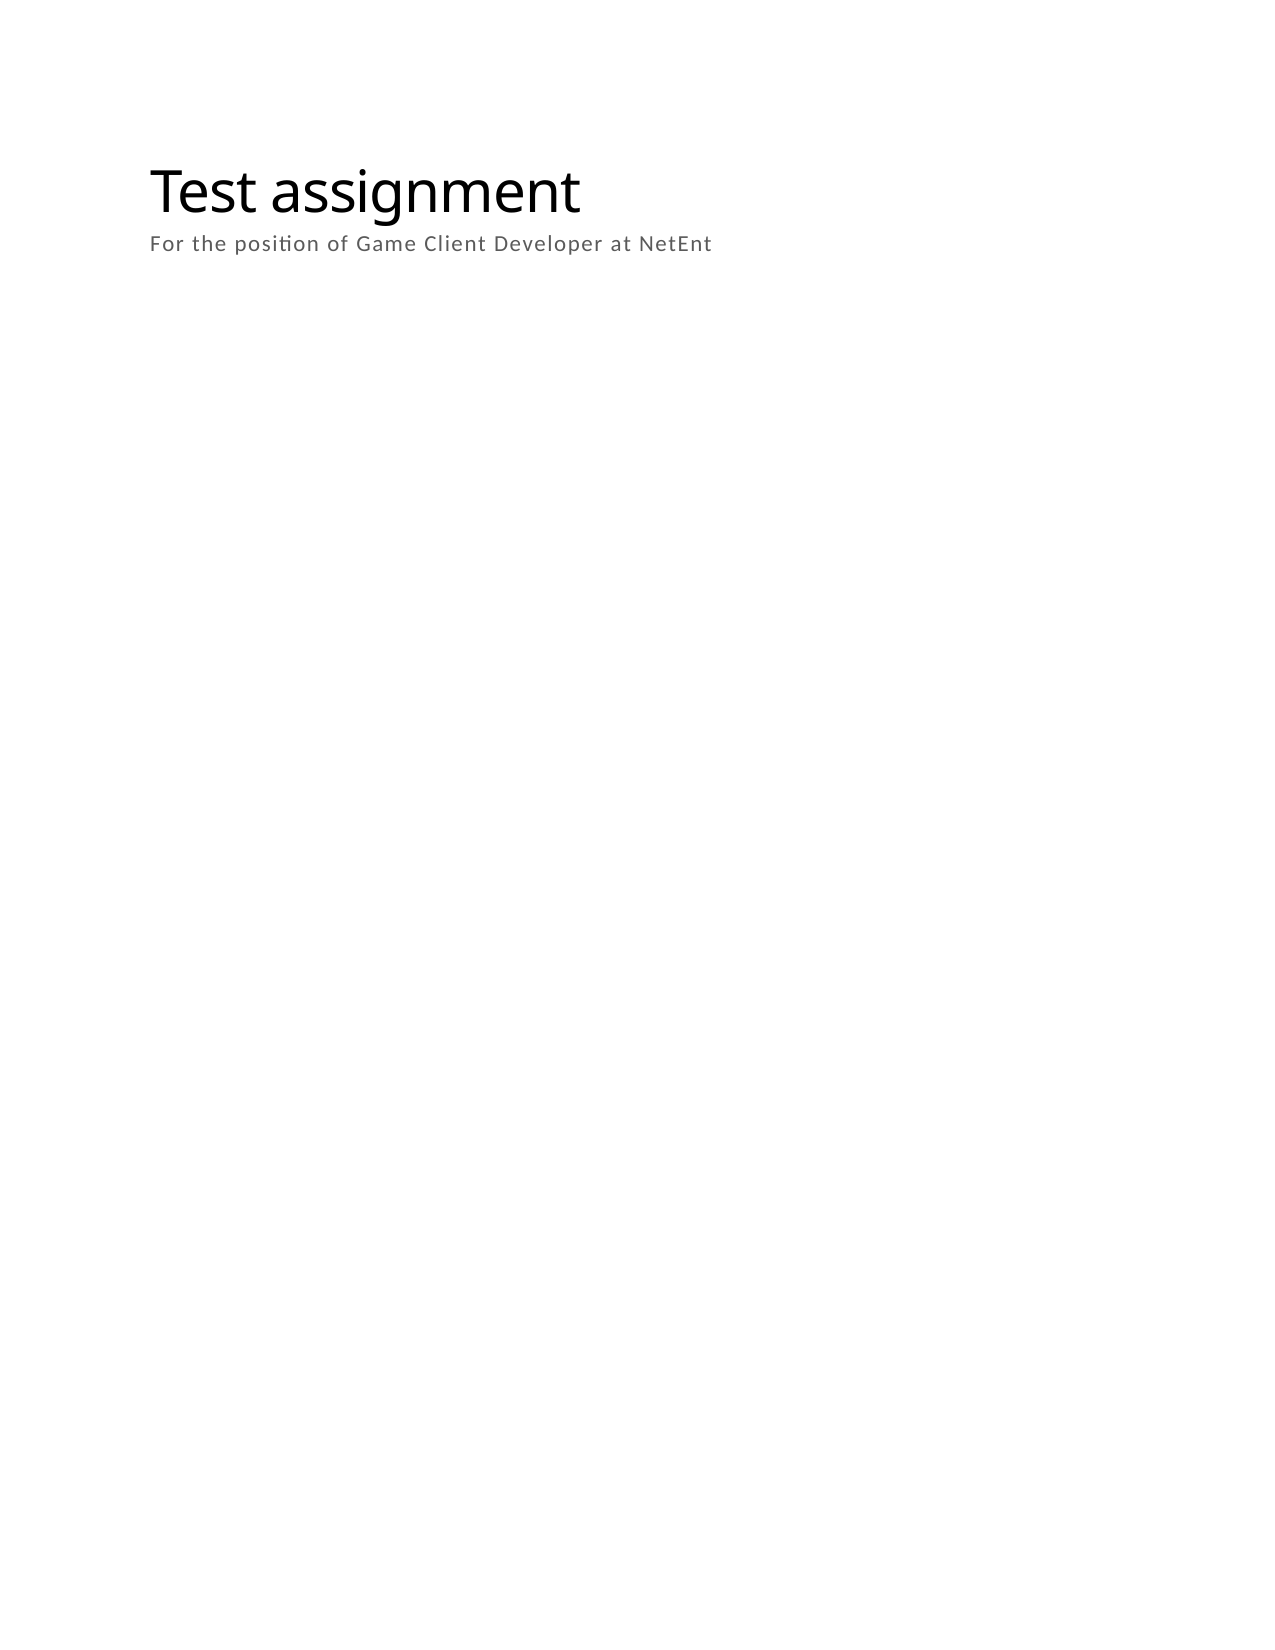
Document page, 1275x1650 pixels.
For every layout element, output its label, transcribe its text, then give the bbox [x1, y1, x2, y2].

subtitle For the position of Game Client Developer at NetEnt [150, 229, 1125, 257]
title Test assignment [150, 150, 1125, 229]
